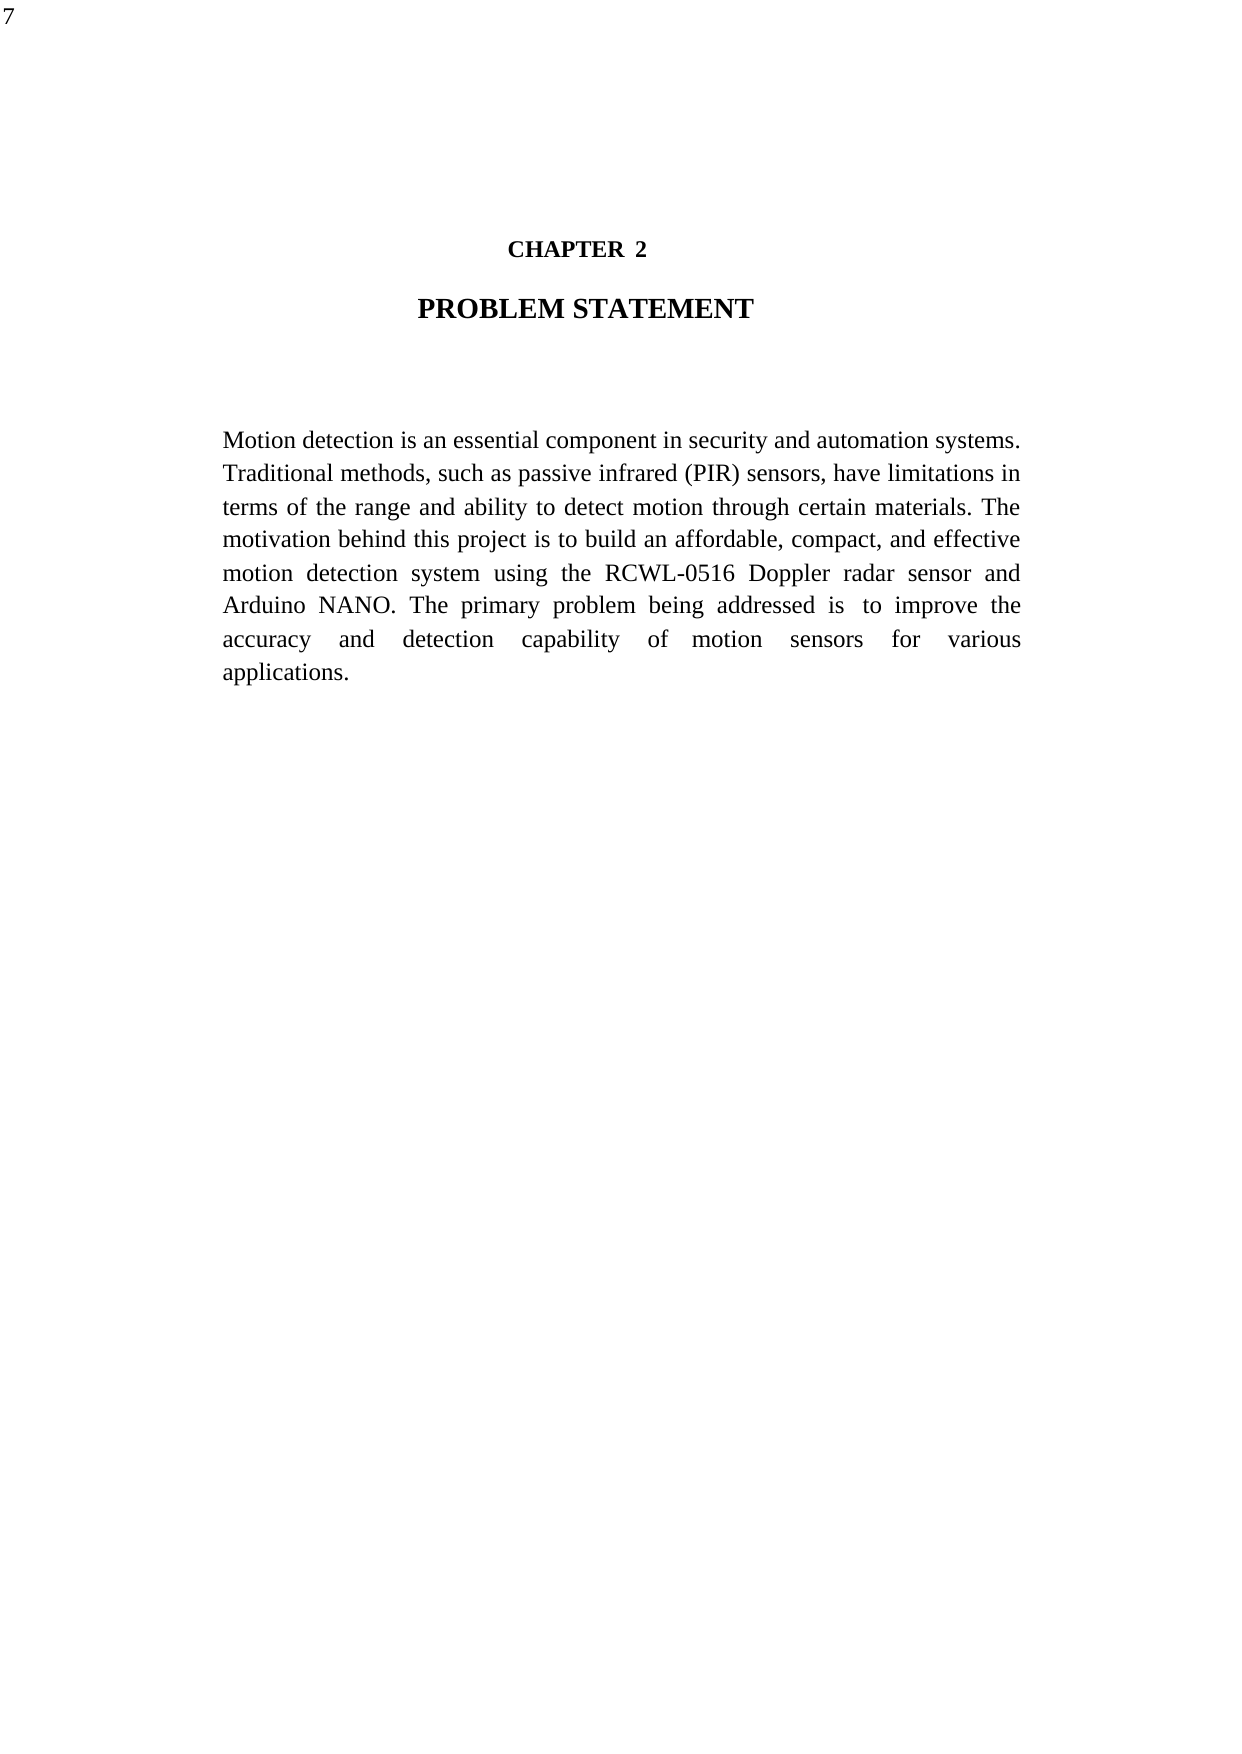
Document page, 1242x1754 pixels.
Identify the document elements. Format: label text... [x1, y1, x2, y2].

subtitle PROBLEM STATEMENT [374, 291, 1168, 325]
text CHAPTER 2 [74, 234, 1081, 262]
text Motion detection is an essential component in security and automation systems. Traditional methods, such as passive infrared (PIR) sensors, have limitations in terms of the range and ability to detect motion through certain materials. The motivation behind this project is to build an affordable, compact, and effective motion detection system using the RCWL-0516 Doppler radar sensor and Arduino NANO. The primary problem being addressed is to improve the accuracy and detection capability of motion sensors for various applications. [222, 426, 1021, 685]
